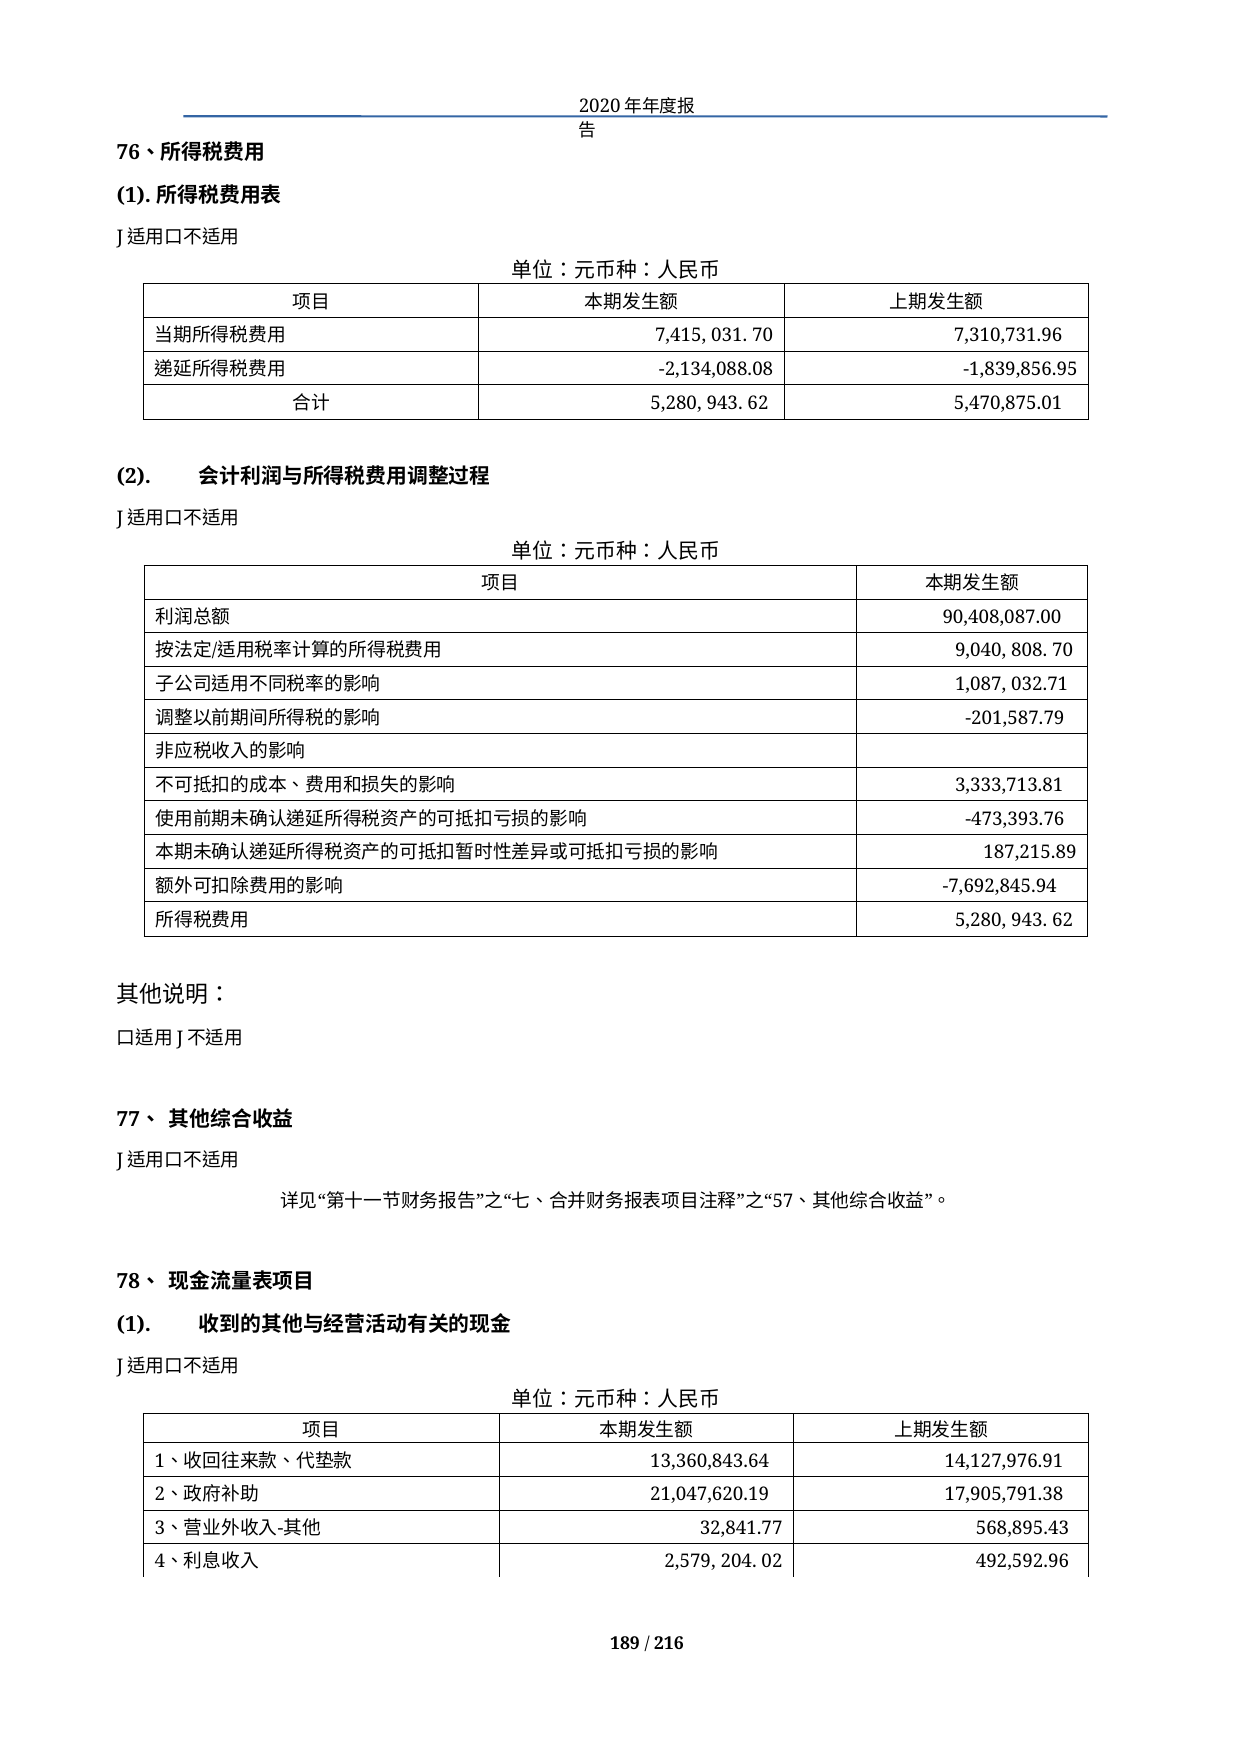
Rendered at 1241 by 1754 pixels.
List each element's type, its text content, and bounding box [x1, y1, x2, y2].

text 76、所得税费用 [16, 137, 1215, 166]
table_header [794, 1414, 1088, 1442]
text 77、 其他综合收益 [16, 1104, 1215, 1132]
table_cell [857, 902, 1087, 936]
text 单位：元币种：人民币 [16, 255, 1215, 283]
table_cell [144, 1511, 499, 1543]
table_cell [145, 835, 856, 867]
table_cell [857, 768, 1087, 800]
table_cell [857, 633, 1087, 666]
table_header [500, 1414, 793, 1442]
text 单位：元币种：人民币 [16, 536, 1215, 565]
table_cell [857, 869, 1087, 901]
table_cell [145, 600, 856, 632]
text 78、 现金流量表项目 [16, 1267, 1215, 1295]
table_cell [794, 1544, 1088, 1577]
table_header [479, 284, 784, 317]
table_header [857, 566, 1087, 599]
text 其他说明： [16, 978, 1215, 1009]
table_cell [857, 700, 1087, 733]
text (1). 收到的其他与经营活动有关的现金 [16, 1309, 1215, 1338]
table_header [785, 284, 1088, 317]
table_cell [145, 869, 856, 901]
text J适用口不适用 [16, 1353, 1215, 1378]
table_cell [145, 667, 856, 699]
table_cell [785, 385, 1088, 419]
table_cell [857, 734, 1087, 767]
text (2). 会计利润与所得税费用调整过程 [16, 462, 1215, 490]
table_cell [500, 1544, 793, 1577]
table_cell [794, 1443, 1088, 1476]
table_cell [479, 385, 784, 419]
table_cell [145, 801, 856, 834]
text 单位：元币种：人民币 [16, 1384, 1215, 1413]
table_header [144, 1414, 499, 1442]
text (1). 所得税费用表 [16, 180, 1215, 208]
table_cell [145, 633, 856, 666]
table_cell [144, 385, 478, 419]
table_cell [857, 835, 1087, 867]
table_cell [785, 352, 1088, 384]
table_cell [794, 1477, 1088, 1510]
text 详见“第十一节财务报告”之“七、合并财务报表项目注释”之“57、其他综合收益”。 [16, 1187, 1215, 1212]
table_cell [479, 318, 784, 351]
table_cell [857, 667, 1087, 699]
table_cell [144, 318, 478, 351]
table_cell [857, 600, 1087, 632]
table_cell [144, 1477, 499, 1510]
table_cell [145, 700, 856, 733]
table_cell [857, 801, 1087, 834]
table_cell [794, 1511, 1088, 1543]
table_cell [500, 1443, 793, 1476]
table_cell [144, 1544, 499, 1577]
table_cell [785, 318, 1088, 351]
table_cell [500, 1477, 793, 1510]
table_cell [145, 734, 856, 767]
text J适用口不适用 [16, 223, 1215, 249]
text J适用口不适用 [16, 1147, 1215, 1172]
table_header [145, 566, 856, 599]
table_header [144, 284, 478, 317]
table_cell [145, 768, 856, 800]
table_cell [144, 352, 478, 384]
text 口适用J不适用 [16, 1024, 1215, 1049]
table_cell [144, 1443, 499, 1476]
text J适用口不适用 [16, 504, 1215, 530]
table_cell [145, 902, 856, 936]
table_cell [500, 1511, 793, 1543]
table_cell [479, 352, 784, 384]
